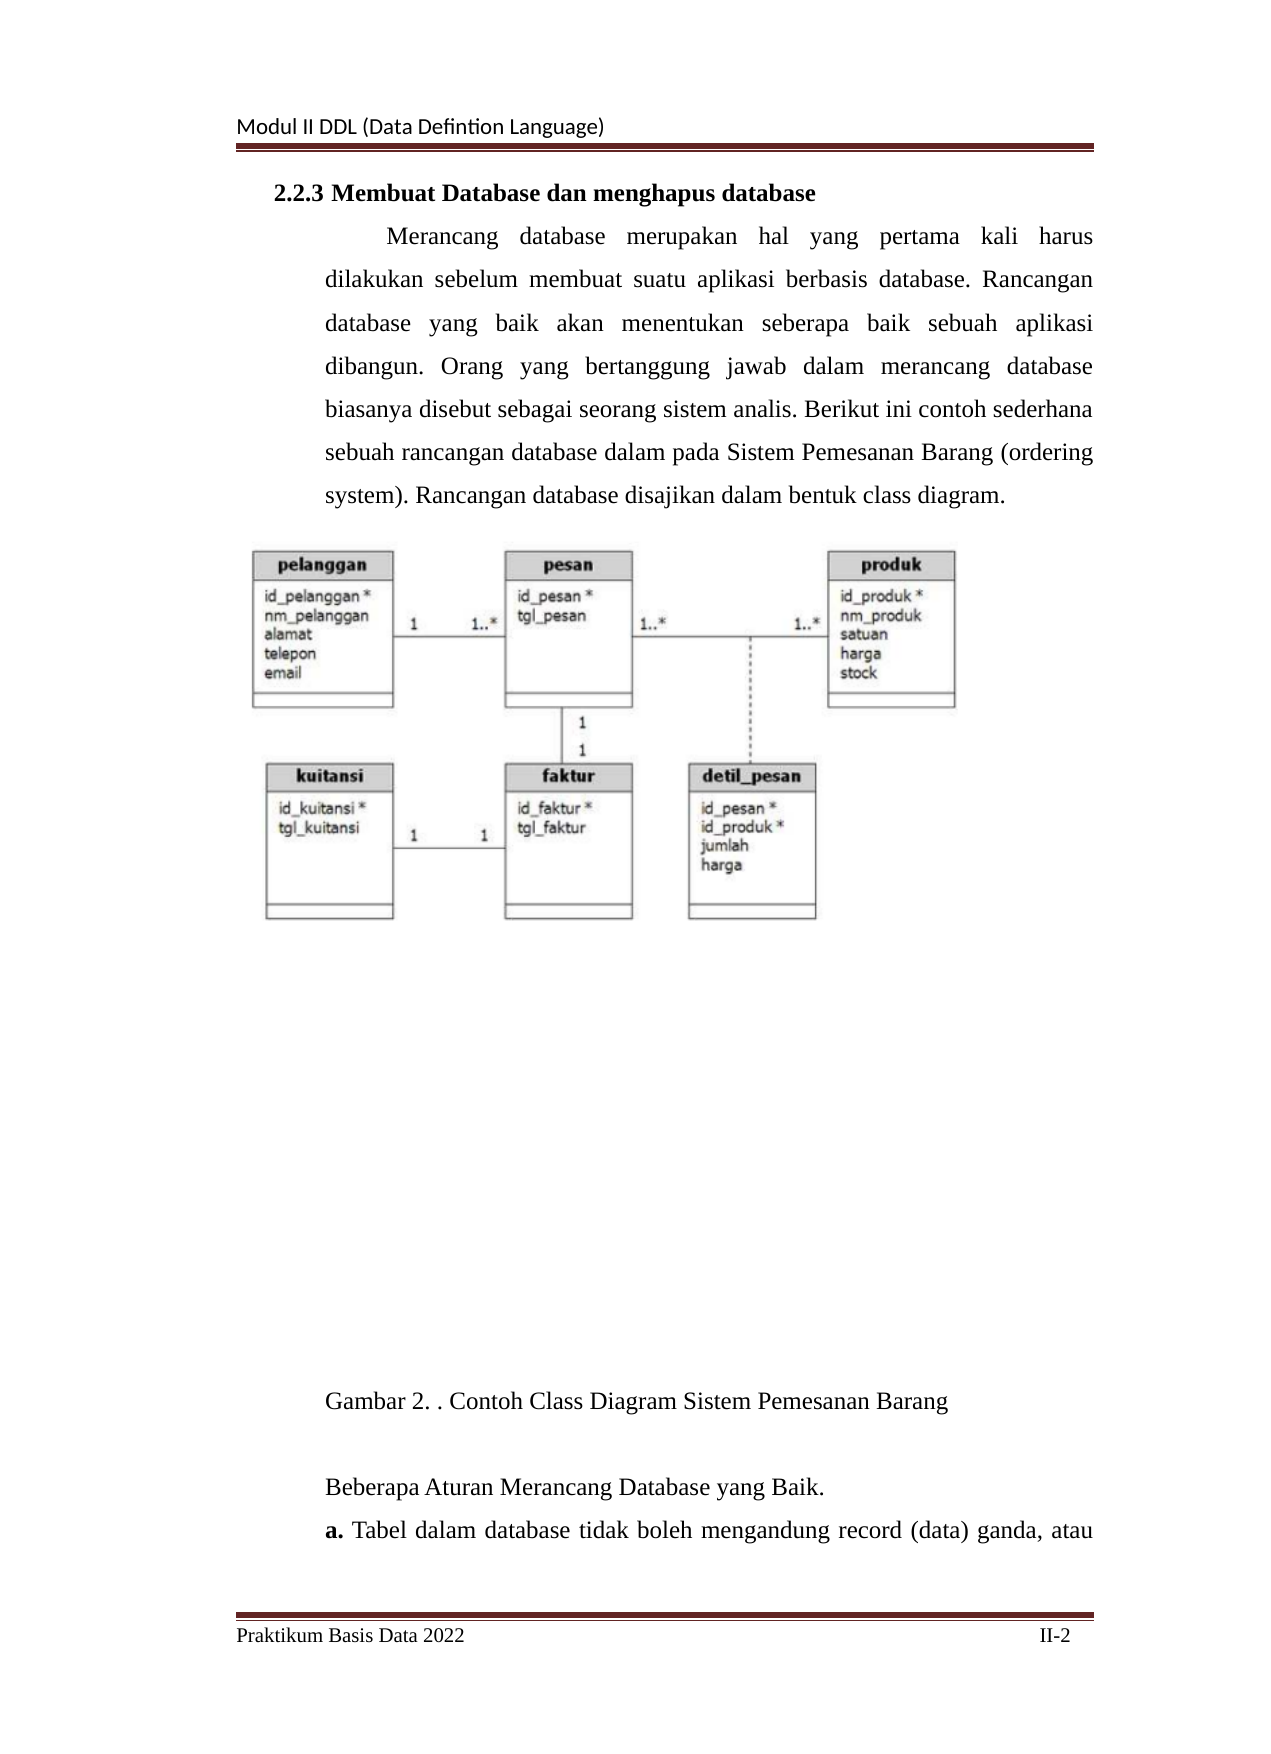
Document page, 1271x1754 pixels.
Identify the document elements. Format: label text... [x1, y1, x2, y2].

list Membuat Database dan menghapus database [274, 178, 1094, 207]
list Beberapa Aturan Merancang Database yang Baik. [325, 1472, 1094, 1501]
picture [236, 523, 997, 930]
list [325, 1515, 1094, 1544]
list Merancang database merupakan hal yang pertama kali harus dilakukan sebelum membuat suatu aplikasi berbasis database. Rancangan database yang baik akan menentukan seberapa baik sebuah aplikasi dibangun. Orang yang bertanggung jawab dalam merancang database biasanya disebut sebagai seorang sistem analis. Berikut ini contoh sederhana sebuah rancangan database dalam pada Sistem Pemesanan Barang (ordering system). Rancangan database disajikan dalam bentuk class diagram. [325, 221, 1094, 509]
list Gambar 2. . Contoh Class Diagram Sistem Pemesanan Barang [325, 1386, 1094, 1415]
